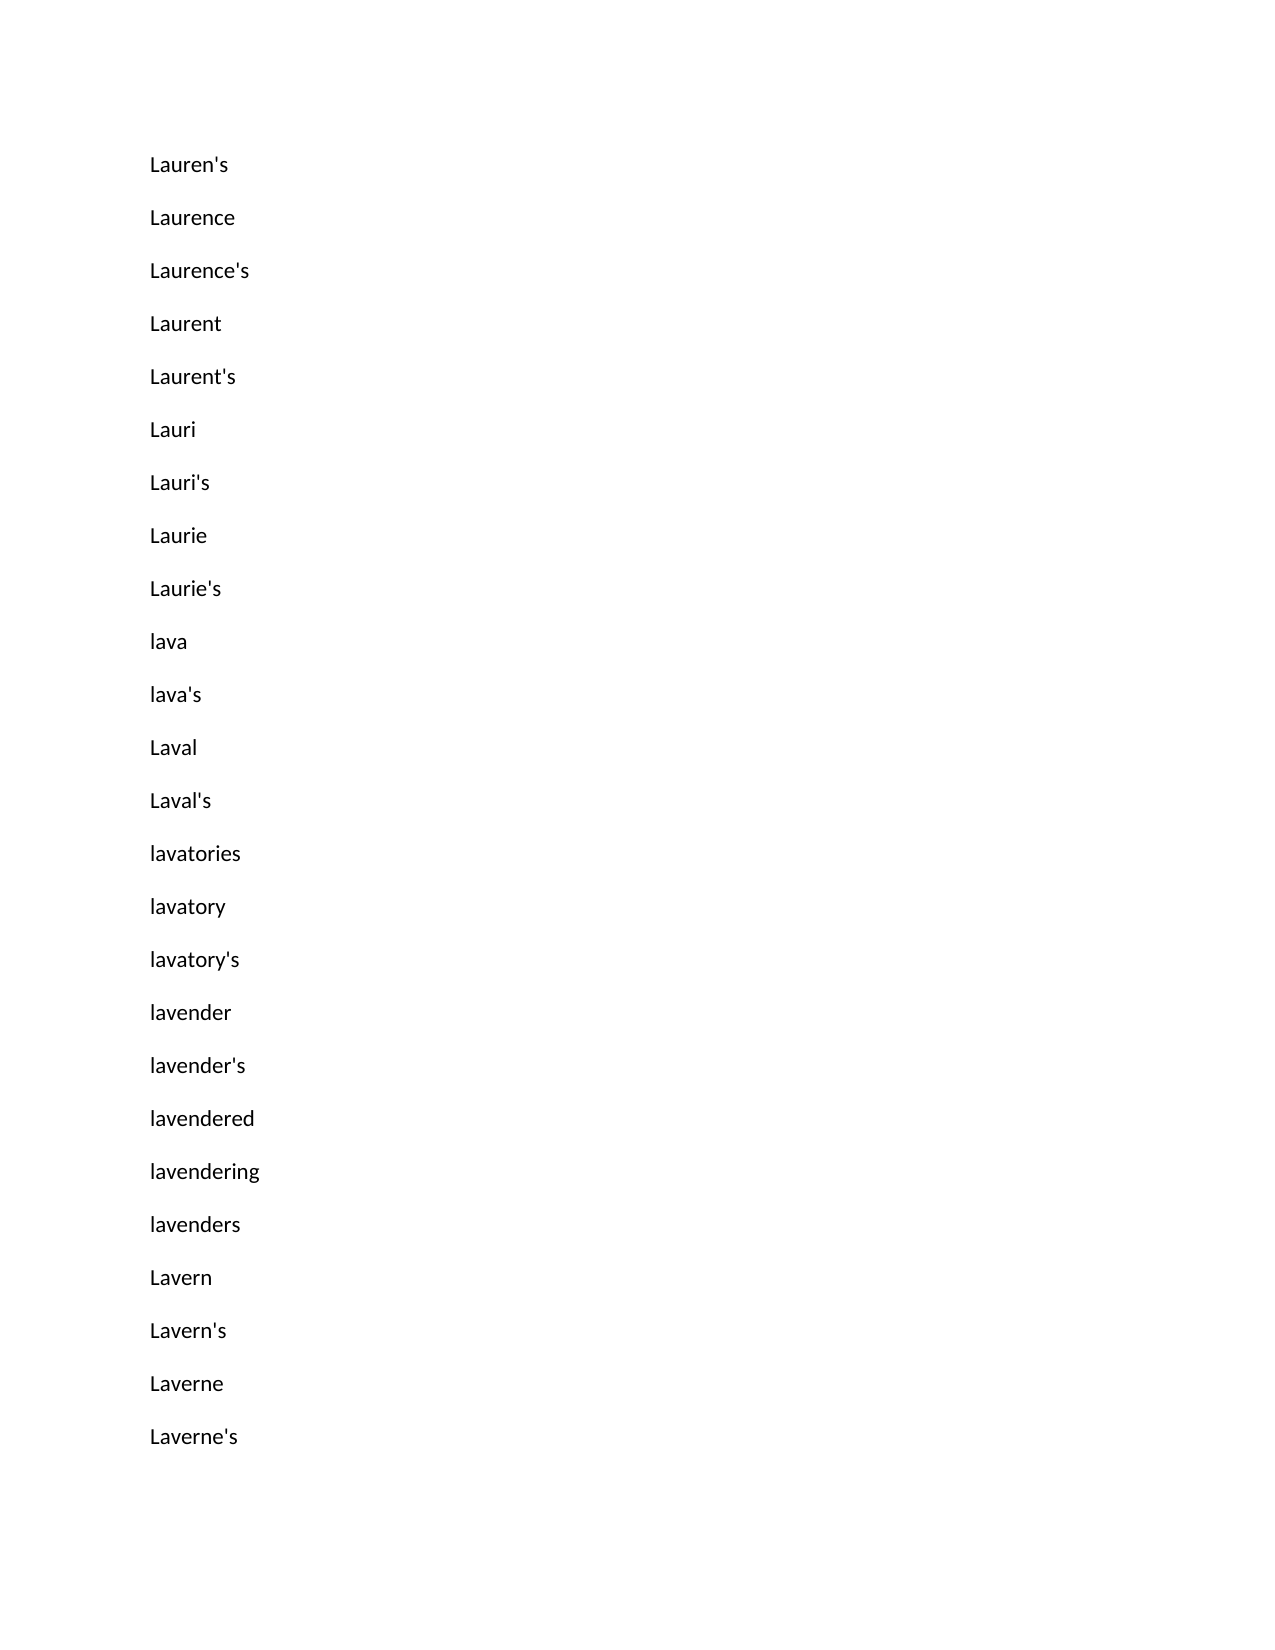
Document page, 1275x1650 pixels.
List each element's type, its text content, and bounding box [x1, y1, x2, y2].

text Laurent's [150, 362, 1125, 390]
text Laverne's [150, 1422, 1125, 1451]
text lavenders [150, 1210, 1125, 1238]
text lavatory's [150, 945, 1125, 973]
text Lauri's [150, 468, 1125, 496]
text lavendered [150, 1104, 1125, 1132]
text Laval [150, 733, 1125, 761]
text lava's [150, 680, 1125, 708]
text Laval's [150, 786, 1125, 814]
text lavender [150, 998, 1125, 1026]
text lavatory [150, 892, 1125, 920]
text Laurent [150, 309, 1125, 337]
text lavatories [150, 839, 1125, 867]
text Lauren's [150, 150, 1125, 178]
text Laverne [150, 1369, 1125, 1397]
text Laurie [150, 521, 1125, 549]
text Lauri [150, 415, 1125, 443]
text Lavern's [150, 1316, 1125, 1344]
text Laurence's [150, 256, 1125, 284]
text lava [150, 627, 1125, 655]
text lavendering [150, 1157, 1125, 1185]
text Laurie's [150, 574, 1125, 602]
text Laurence [150, 203, 1125, 231]
text lavender's [150, 1051, 1125, 1079]
text Lavern [150, 1263, 1125, 1291]
